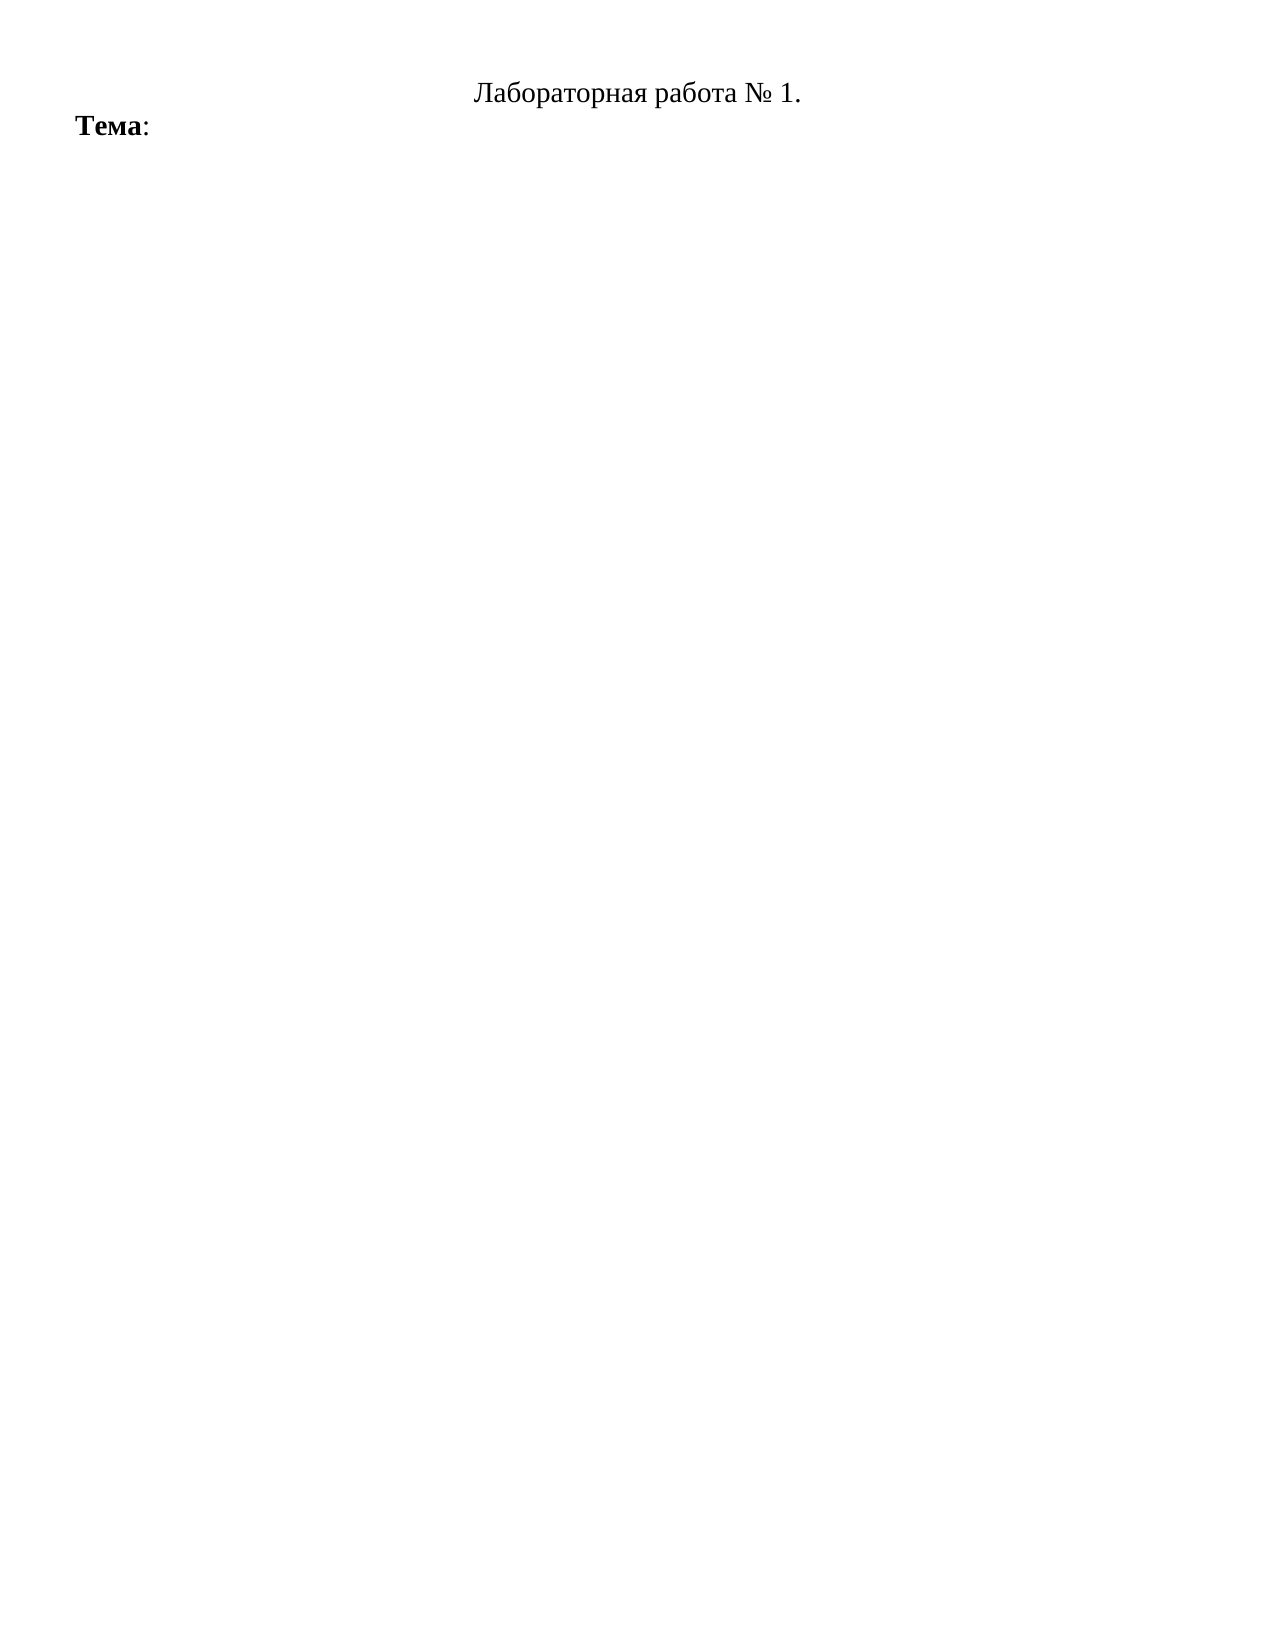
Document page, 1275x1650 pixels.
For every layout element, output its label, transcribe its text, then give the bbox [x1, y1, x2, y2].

text Лабораторная работа № 1. [75, 75, 1200, 108]
text Тема: [75, 108, 1200, 142]
